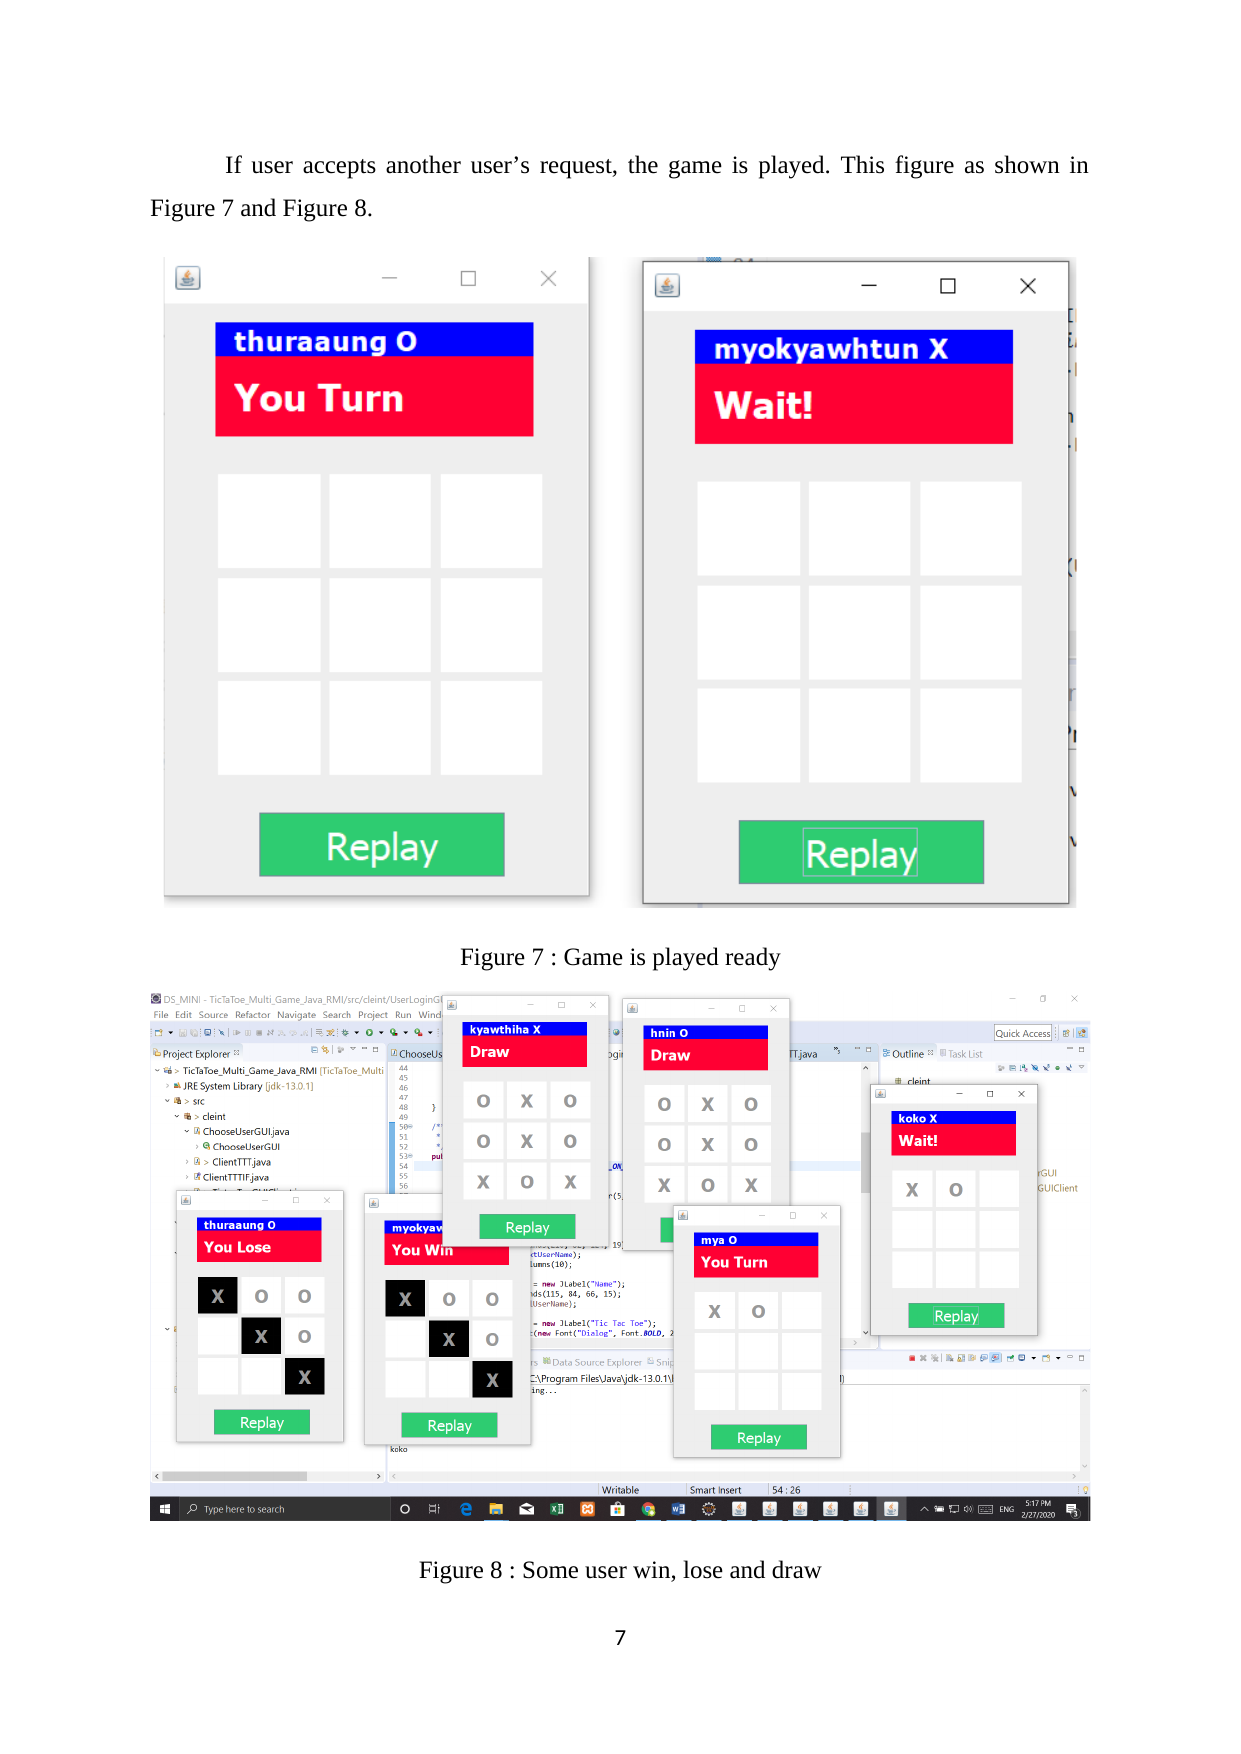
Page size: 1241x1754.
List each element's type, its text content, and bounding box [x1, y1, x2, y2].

text Figure 8 : Some user win, lose and draw [150, 1555, 1090, 1584]
text If user accepts another user’s request, the game is played. This figure as shown in Figure 7 and Figure 8. [150, 150, 1090, 222]
text Figure 7 : Game is played ready [150, 942, 1090, 971]
picture [150, 991, 1091, 1521]
picture [163, 257, 1077, 908]
